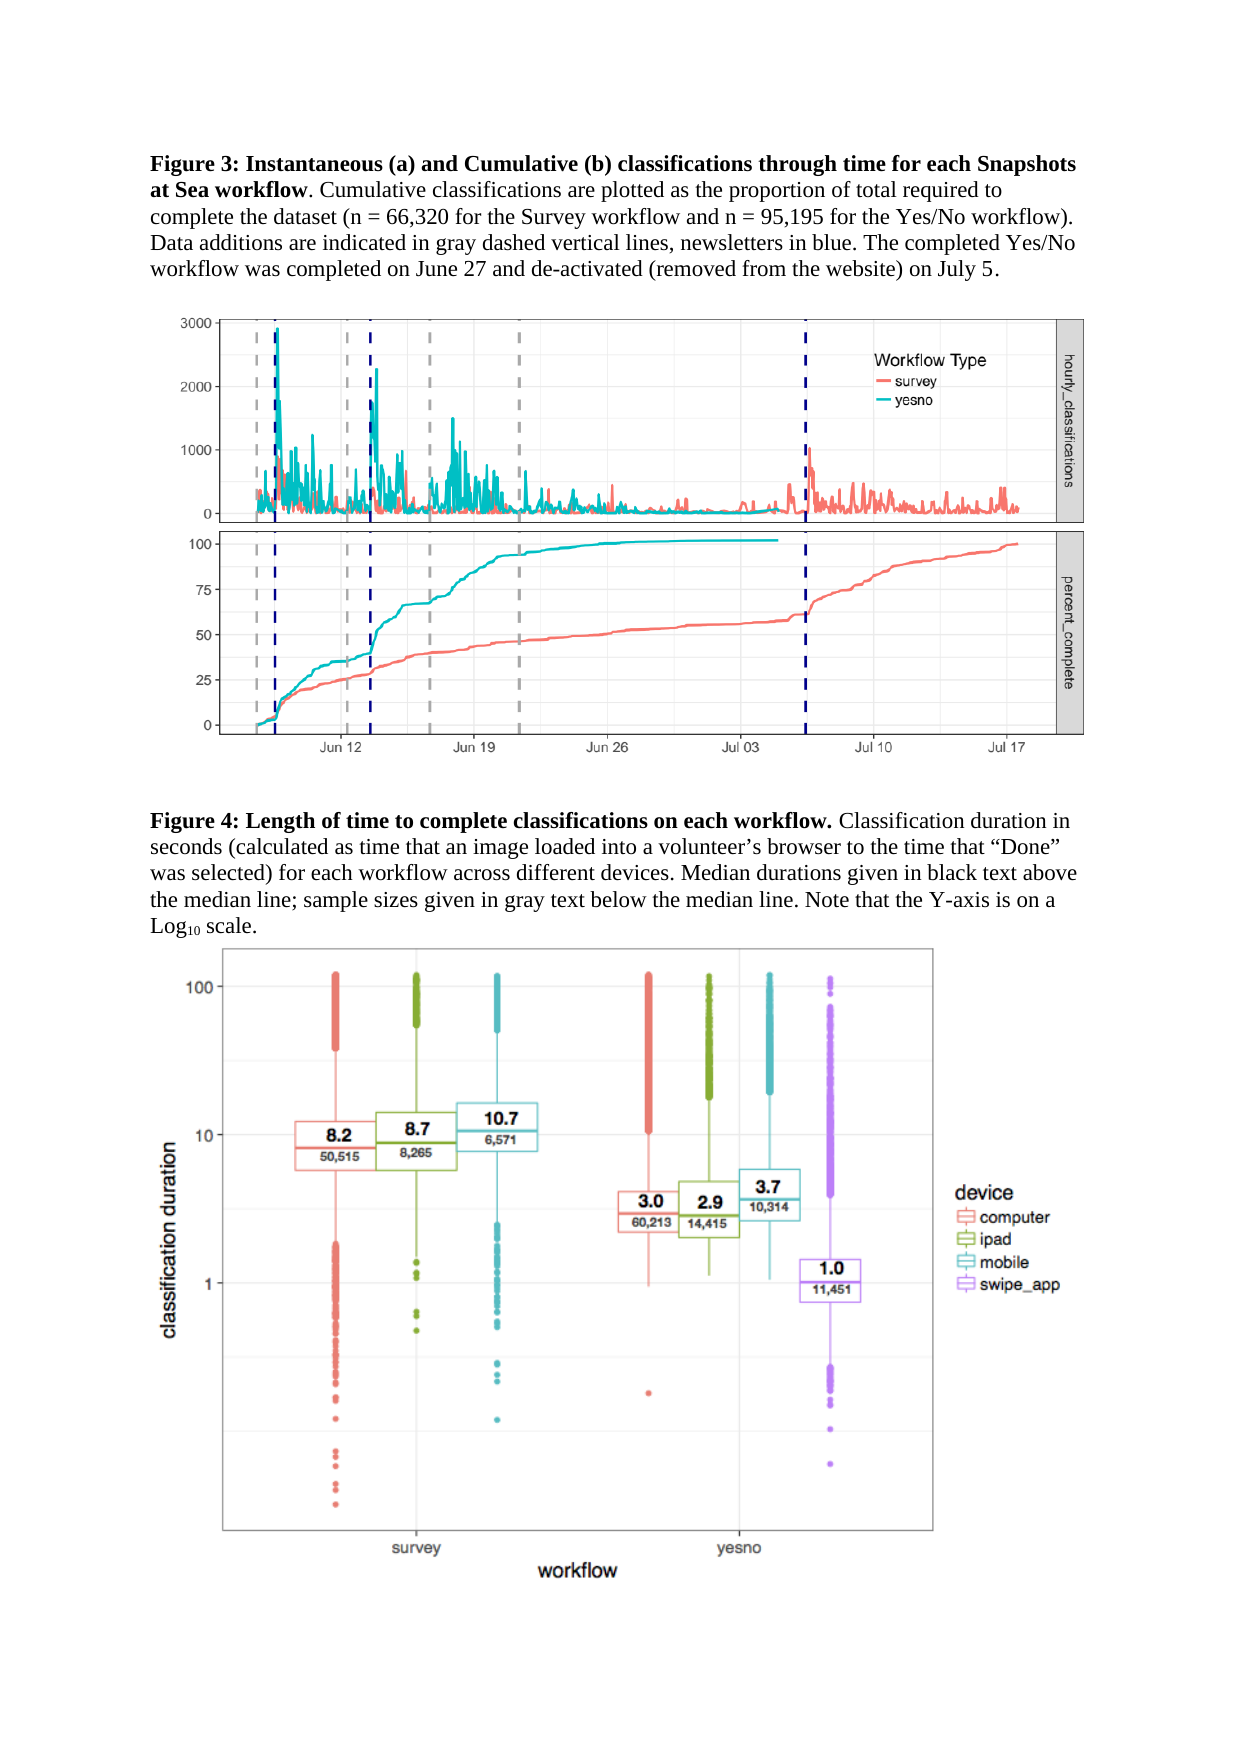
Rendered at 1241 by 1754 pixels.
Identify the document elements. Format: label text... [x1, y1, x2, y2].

text Figure 3: Instantaneous (a) and Cumulative (b) classifications through time for each Snapshots at Sea workflow. Cumulative classifications are plotted as the proportion of total required to complete the dataset (n = 66,320 for the Survey workflow and n = 95,195 for the Yes/No workflow). Data additions are indicated in gray dashed vertical lines, newsletters in blue. The completed Yes/No workflow was completed on June 27 and de-activated (removed from the website) on July 5. [150, 150, 1090, 282]
text Figure 4: Length of time to complete classifications on each workflow. Classification duration in seconds (calculated as time that an image loaded into a volunteer’s browser to the time that “Done” was selected) for each workflow across different devices. Median durations given in black text above the median line; sample sizes given in gray text below the median line. Note that the Y-axis is on a Log10 scale. [150, 807, 1090, 938]
picture [150, 938, 1078, 1588]
